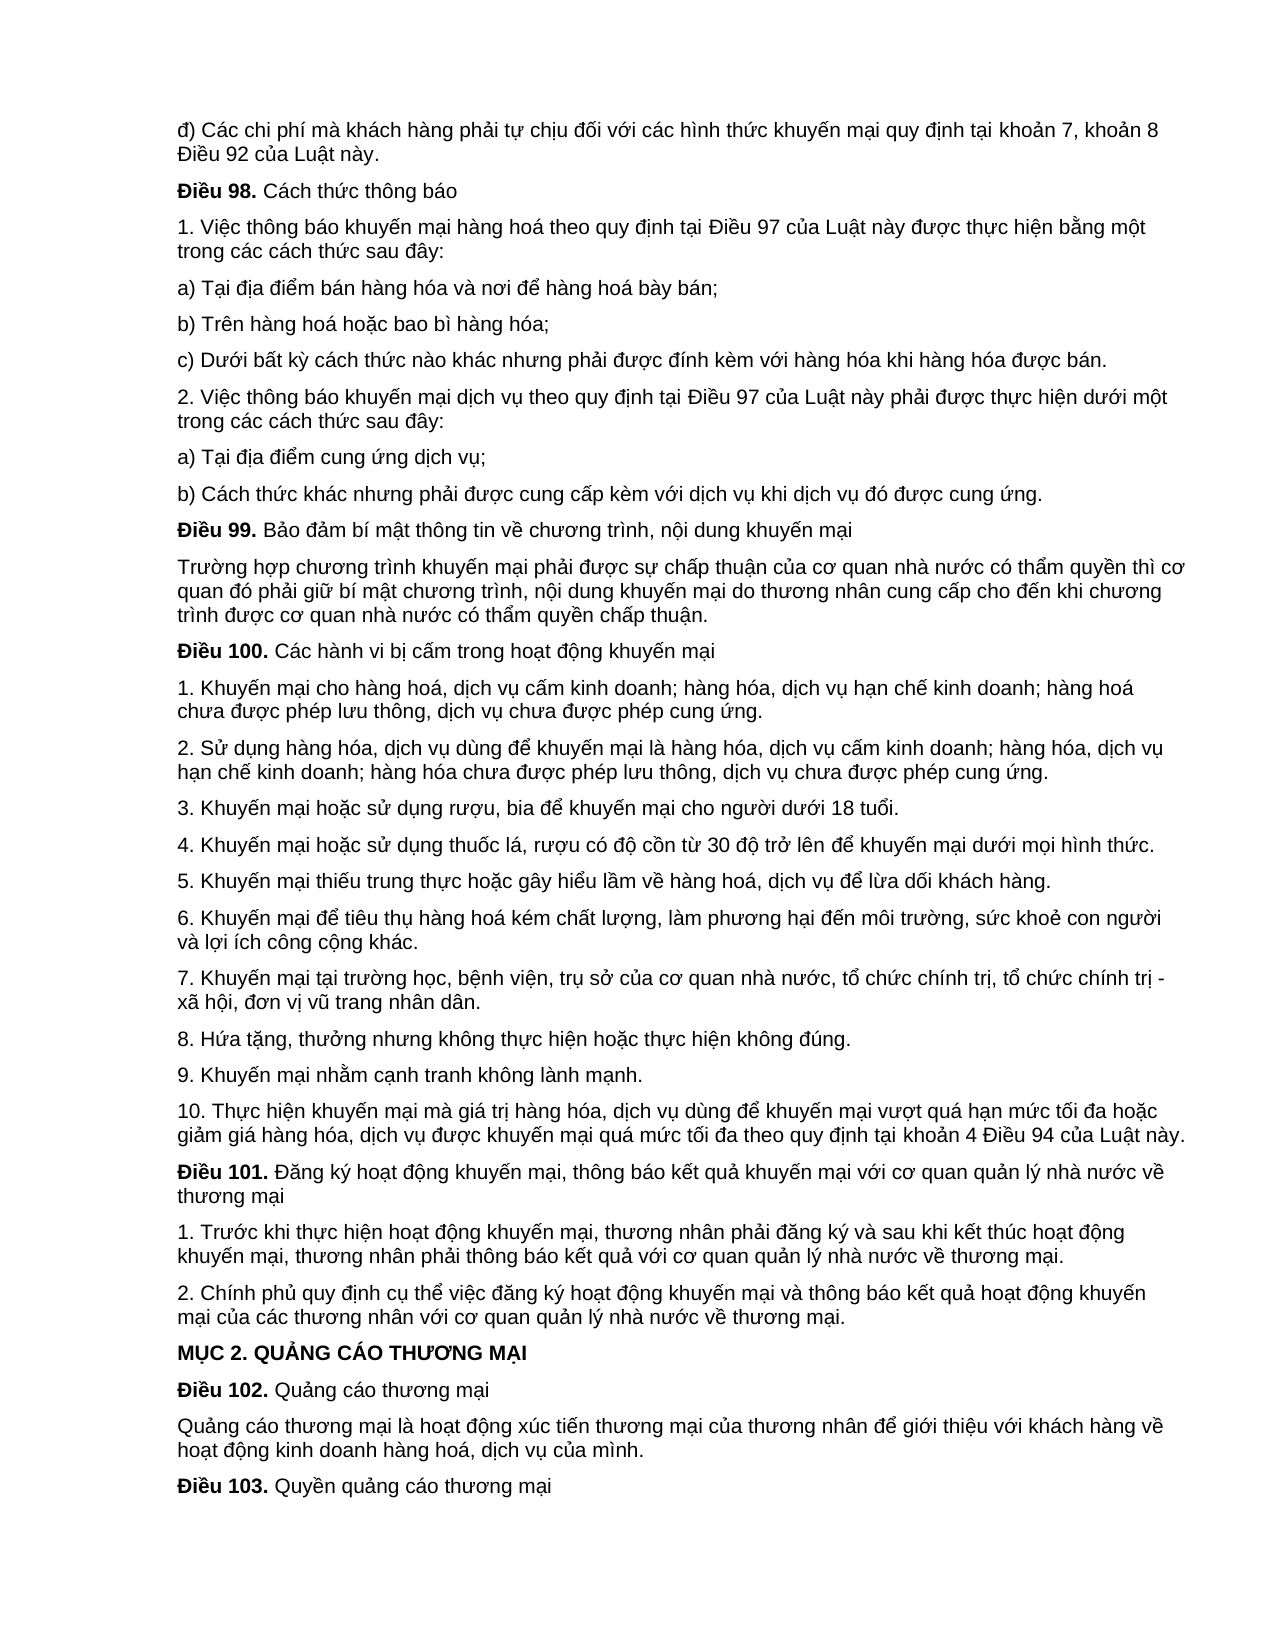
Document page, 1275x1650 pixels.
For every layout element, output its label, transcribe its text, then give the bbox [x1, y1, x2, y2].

text 2. Sử dụng hàng hóa, dịch vụ dùng để khuyến mại là hàng hóa, dịch vụ cấm kinh doanh; hàng hóa, dịch vụ hạn chế kinh doanh; hàng hóa chưa được phép lưu thông, dịch vụ chưa được phép cung ứng. [177, 736, 1186, 784]
text 1. Việc thông báo khuyến mại hàng hoá theo quy định tại Điều 97 của Luật này được thực hiện bằng một trong các cách thức sau đây: [177, 215, 1186, 263]
text c) Dưới bất kỳ cách thức nào khác nhưng phải được đính kèm với hàng hóa khi hàng hóa được bán. [177, 348, 1186, 372]
text Quảng cáo thương mại là hoạt động xúc tiến thương mại của thương nhân để giới thiệu với khách hàng về hoạt động kinh doanh hàng hoá, dịch vụ của mình. [177, 1414, 1186, 1462]
text 7. Khuyến mại tại trường học, bệnh viện, trụ sở của cơ quan nhà nước, tổ chức chính trị, tổ chức chính trị - xã hội, đơn vị vũ trang nhân dân. [177, 966, 1186, 1014]
text 5. Khuyến mại thiếu trung thực hoặc gây hiểu lầm về hàng hoá, dịch vụ để lừa dối khách hàng. [177, 869, 1186, 893]
text a) Tại địa điểm bán hàng hóa và nơi để hàng hoá bày bán; [177, 275, 1186, 299]
text a) Tại địa điểm cung ứng dịch vụ; [177, 445, 1186, 469]
text Điều 98. Cách thức thông báo [177, 178, 1186, 202]
text b) Trên hàng hoá hoặc bao bì hàng hóa; [177, 312, 1186, 336]
text 8. Hứa tặng, thưởng nhưng không thực hiện hoặc thực hiện không đúng. [177, 1026, 1186, 1050]
text 4. Khuyến mại hoặc sử dụng thuốc lá, rượu có độ cồn từ 30 độ trở lên để khuyến mại dưới mọi hình thức. [177, 833, 1186, 857]
text 2. Việc thông báo khuyến mại dịch vụ theo quy định tại Điều 97 của Luật này phải được thực hiện dưới một trong các cách thức sau đây: [177, 385, 1186, 433]
text đ) Các chi phí mà khách hàng phải tự chịu đối với các hình thức khuyến mại quy định tại khoản 7, khoản 8 Điều 92 của Luật này. [177, 118, 1186, 166]
text 3. Khuyến mại hoặc sử dụng rượu, bia để khuyến mại cho người dưới 18 tuổi. [177, 796, 1186, 820]
text 10. Thực hiện khuyến mại mà giá trị hàng hóa, dịch vụ dùng để khuyến mại vượt quá hạn mức tối đa hoặc giảm giá hàng hóa, dịch vụ được khuyến mại quá mức tối đa theo quy định tại khoản 4 Điều 94 của Luật này. [177, 1099, 1186, 1147]
text 1. Khuyến mại cho hàng hoá, dịch vụ cấm kinh doanh; hàng hóa, dịch vụ hạn chế kinh doanh; hàng hoá chưa được phép lưu thông, dịch vụ chưa được phép cung ứng. [177, 675, 1186, 723]
text Điều 100. Các hành vi bị cấm trong hoạt động khuyến mại [177, 639, 1186, 663]
text Trường hợp chương trình khuyến mại phải được sự chấp thuận của cơ quan nhà nước có thẩm quyền thì cơ quan đó phải giữ bí mật chương trình, nội dung khuyến mại do thương nhân cung cấp cho đến khi chương trình được cơ quan nhà nước có thẩm quyền chấp thuận. [177, 554, 1186, 626]
text Điều 103. Quyền quảng cáo thương mại [177, 1474, 1186, 1498]
text b) Cách thức khác nhưng phải được cung cấp kèm với dịch vụ khi dịch vụ đó được cung ứng. [177, 482, 1186, 506]
text Điều 102. Quảng cáo thương mại [177, 1377, 1186, 1401]
text 6. Khuyến mại để tiêu thụ hàng hoá kém chất lượng, làm phương hại đến môi trường, sức khoẻ con người và lợi ích công cộng khác. [177, 906, 1186, 953]
text 1. Trước khi thực hiện hoạt động khuyến mại, thương nhân phải đăng ký và sau khi kết thúc hoạt động khuyến mại, thương nhân phải thông báo kết quả với cơ quan quản lý nhà nước về thương mại. [177, 1220, 1186, 1268]
text Điều 99. Bảo đảm bí mật thông tin về chương trình, nội dung khuyến mại [177, 518, 1186, 542]
text 2. Chính phủ quy định cụ thể việc đăng ký hoạt động khuyến mại và thông báo kết quả hoạt động khuyến mại của các thương nhân với cơ quan quản lý nhà nước về thương mại. [177, 1281, 1186, 1328]
text 9. Khuyến mại nhằm cạnh tranh không lành mạnh. [177, 1063, 1186, 1087]
text Điều 101. Đăng ký hoạt động khuyến mại, thông báo kết quả khuyến mại với cơ quan quản lý nhà nước về thương mại [177, 1160, 1186, 1208]
text MỤC 2. QUẢNG CÁO THƯƠNG MẠI [177, 1341, 1186, 1365]
